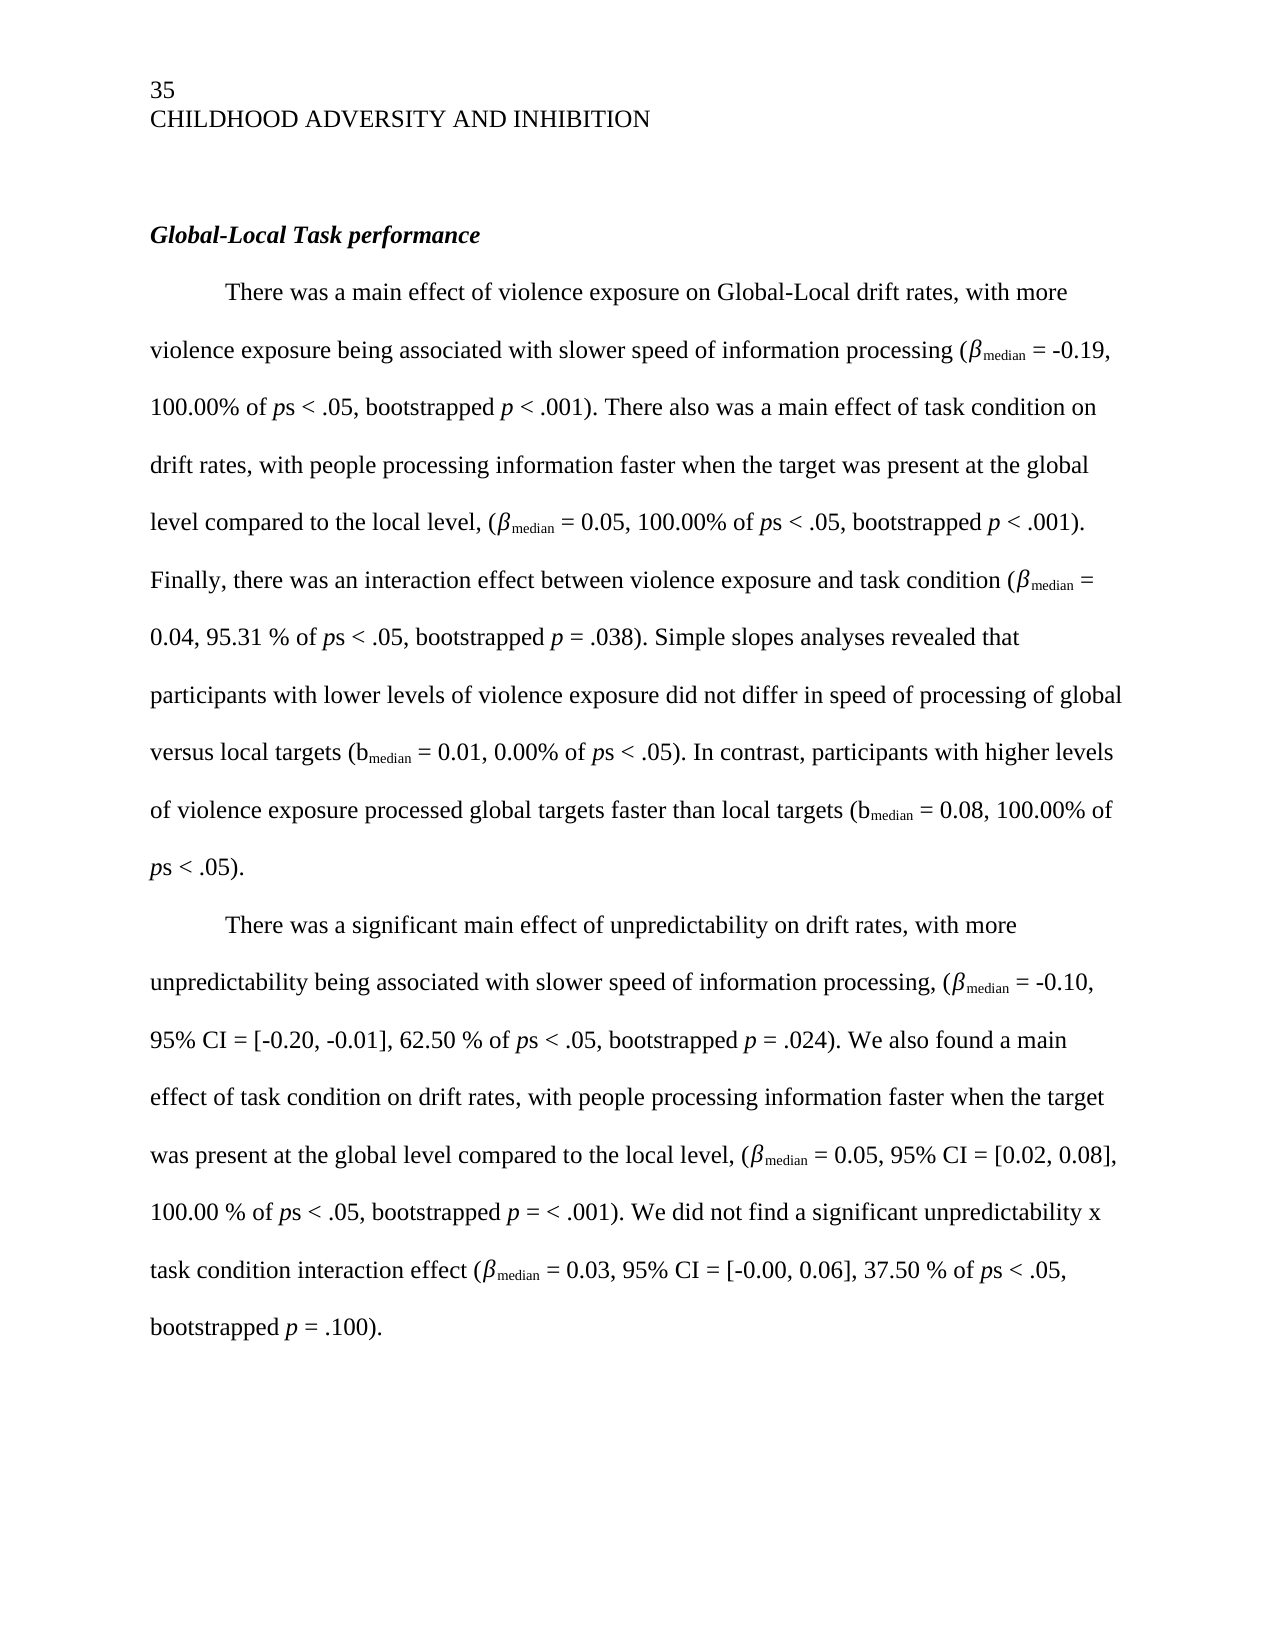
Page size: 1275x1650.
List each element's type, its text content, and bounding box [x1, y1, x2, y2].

text There was a significant main effect of unpredictability on drift rates, with more unpredictability being associated with slower speed of information processing, (median = -0.10, 95% CI = [-0.20, -0.01], 62.50 % of ps < .05, bootstrapped p = .024). We also found a main effect of task condition on drift rates, with people processing information faster when the target was present at the global level compared to the local level, (median = 0.05, 95% CI = [0.02, 0.08], 100.00 % of ps < .05, bootstrapped p = < .001). We did not find a significant unpredictability x task condition interaction effect (median = 0.03, 95% CI = [-0.00, 0.06], 37.50 % of ps < .05, bootstrapped p = .100). [150, 910, 1125, 1341]
subtitle Global-Local Task performance [150, 220, 1125, 249]
